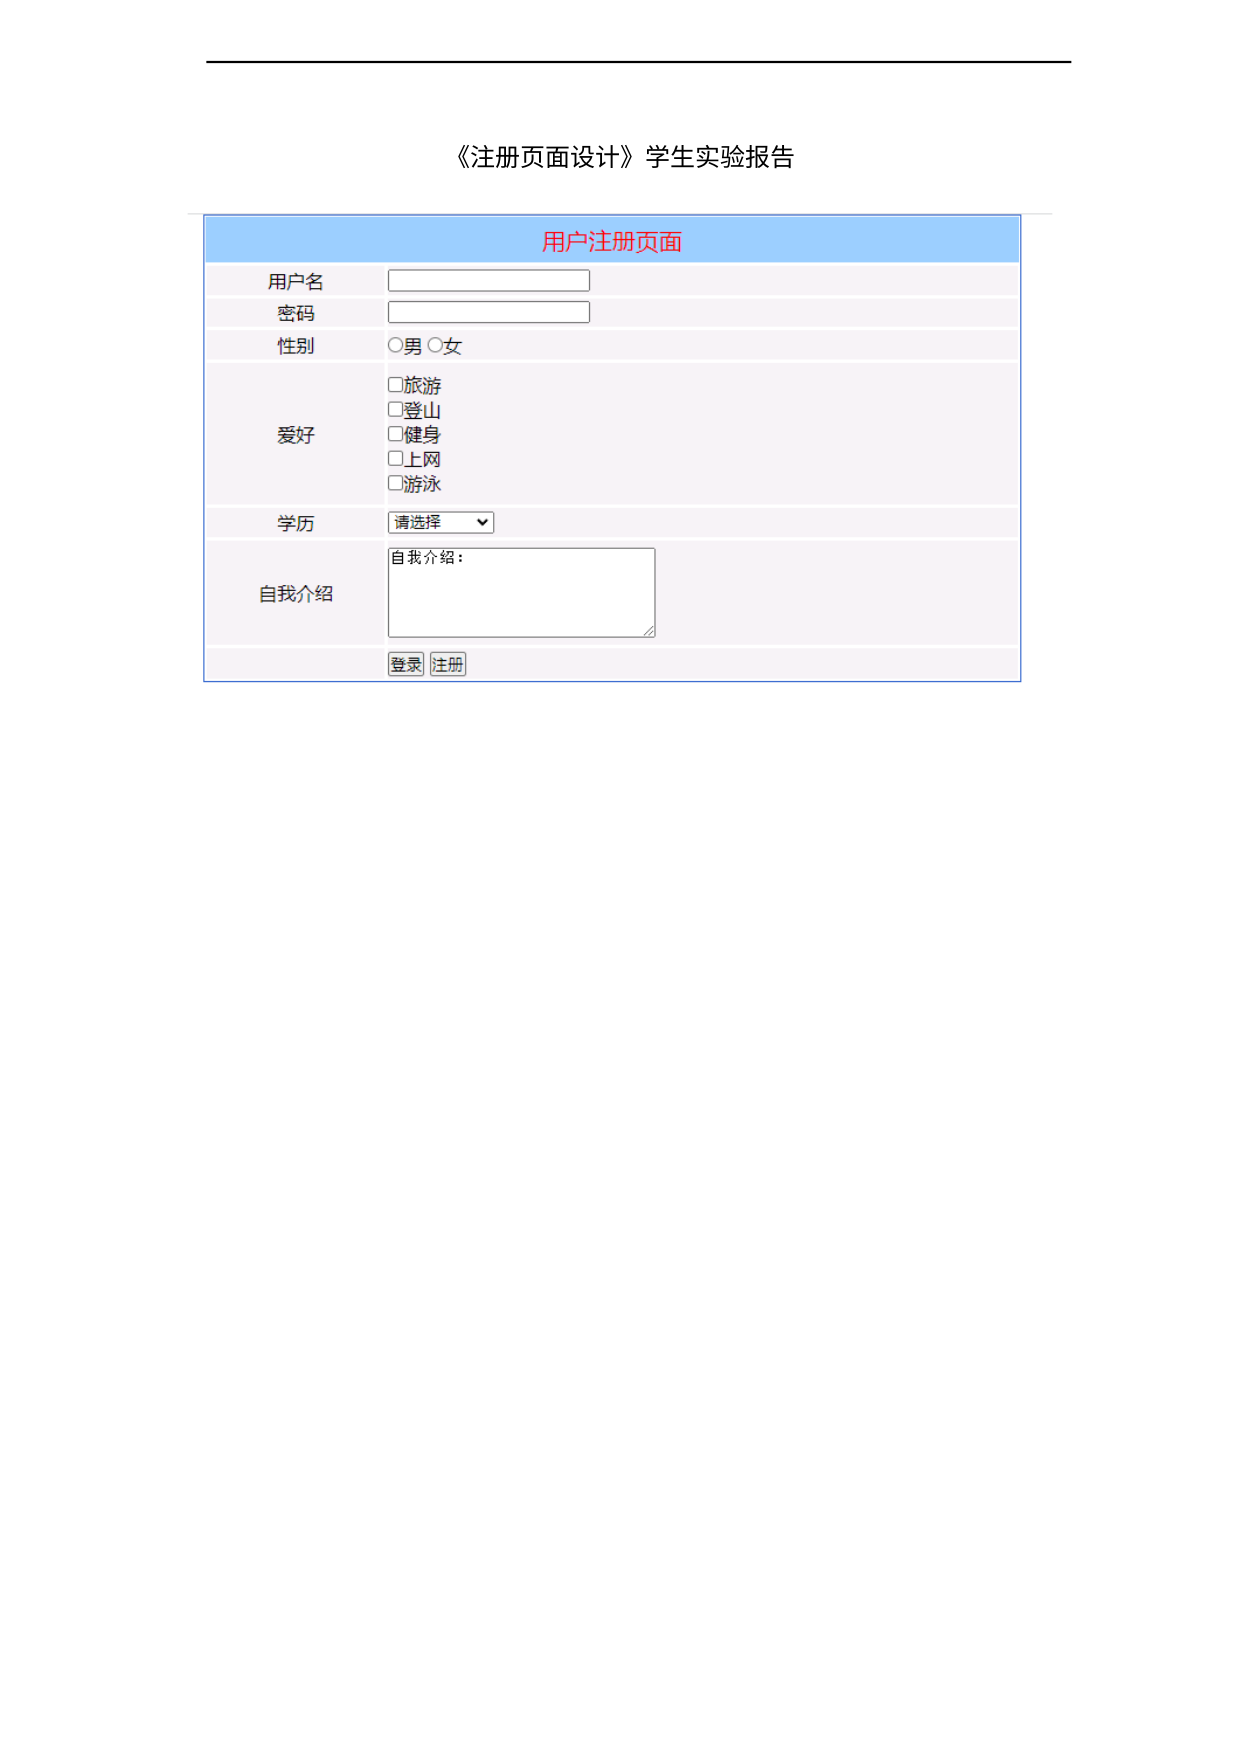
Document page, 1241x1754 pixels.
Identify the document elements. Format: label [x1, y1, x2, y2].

picture [187, 204, 1053, 722]
